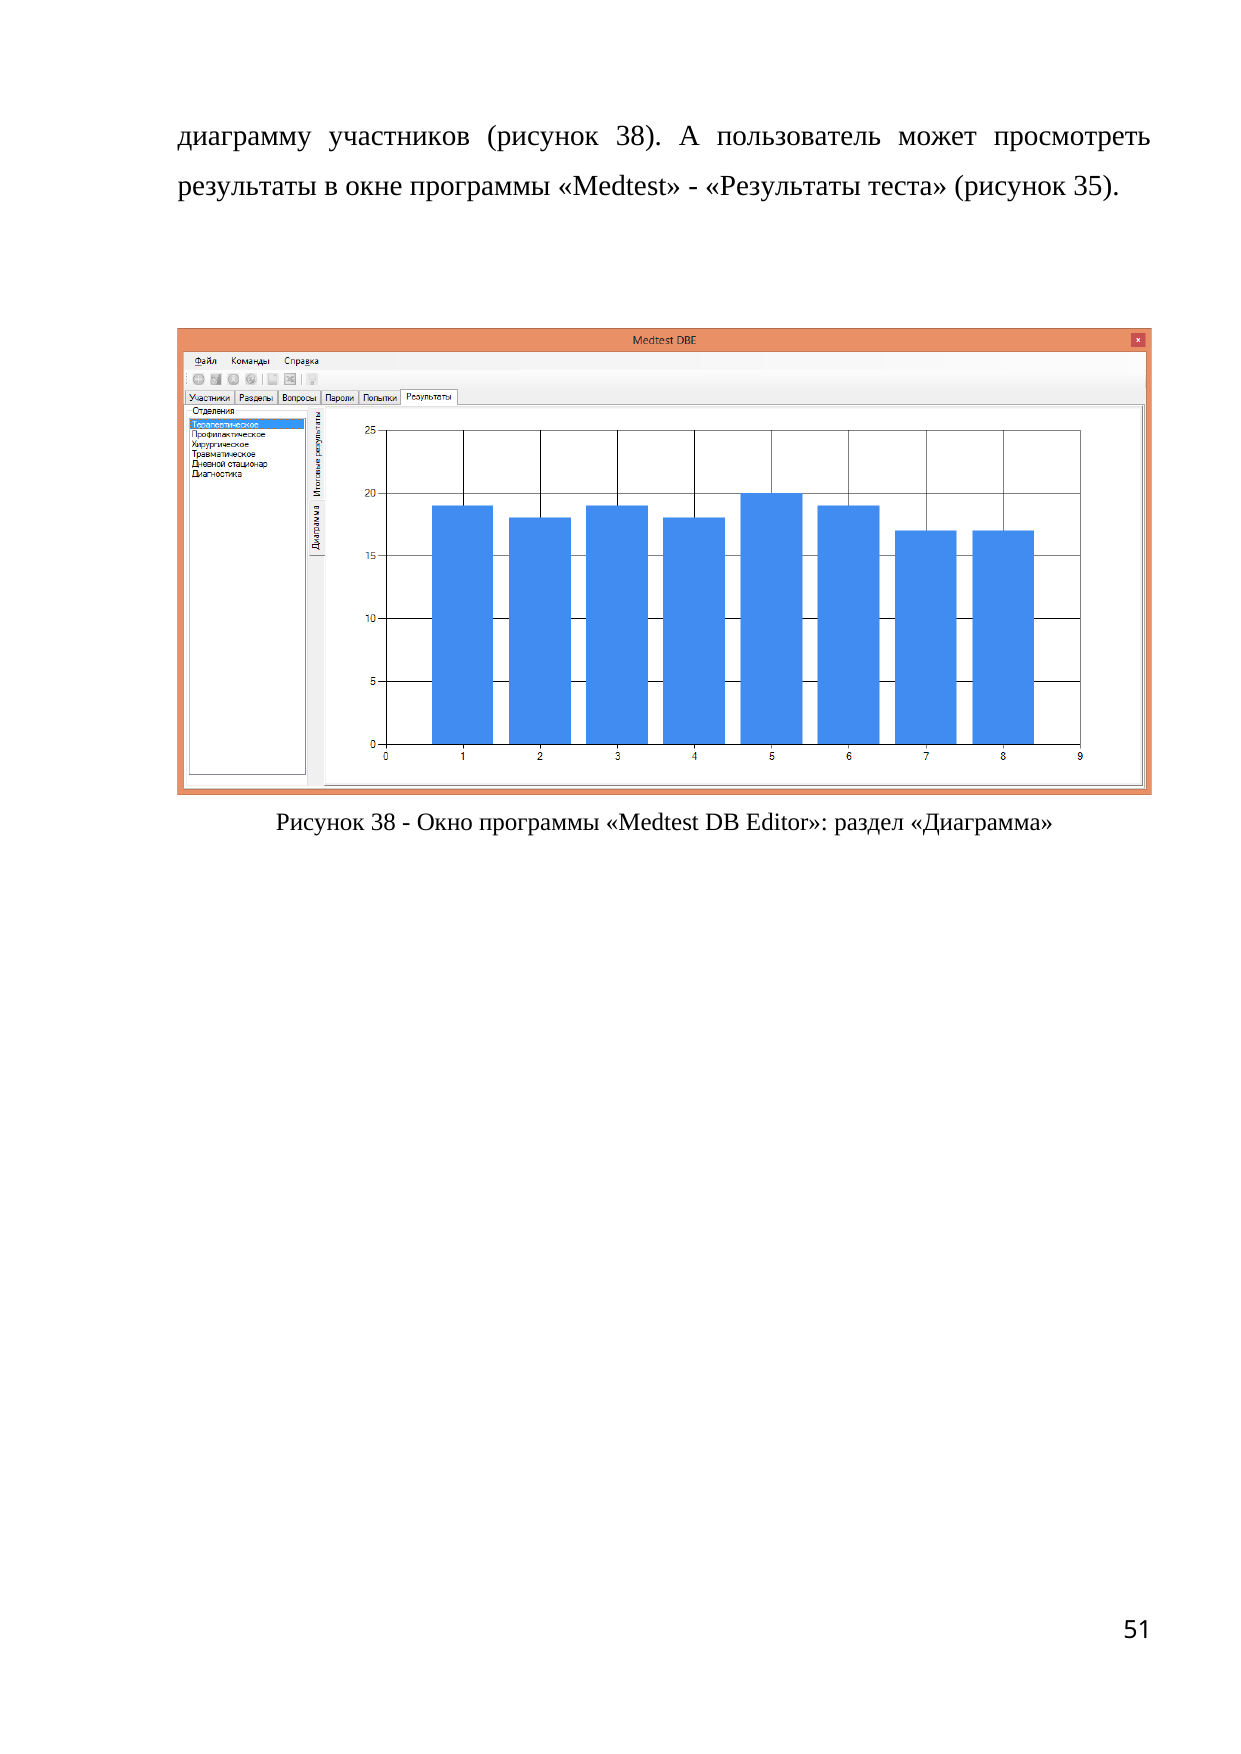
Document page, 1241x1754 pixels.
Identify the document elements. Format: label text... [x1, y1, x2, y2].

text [177, 118, 1152, 202]
picture [177, 328, 1152, 795]
text Рисунок 38 - Окно программы «Medtest DB Editor»: раздел «Диаграмма» [177, 807, 1152, 836]
